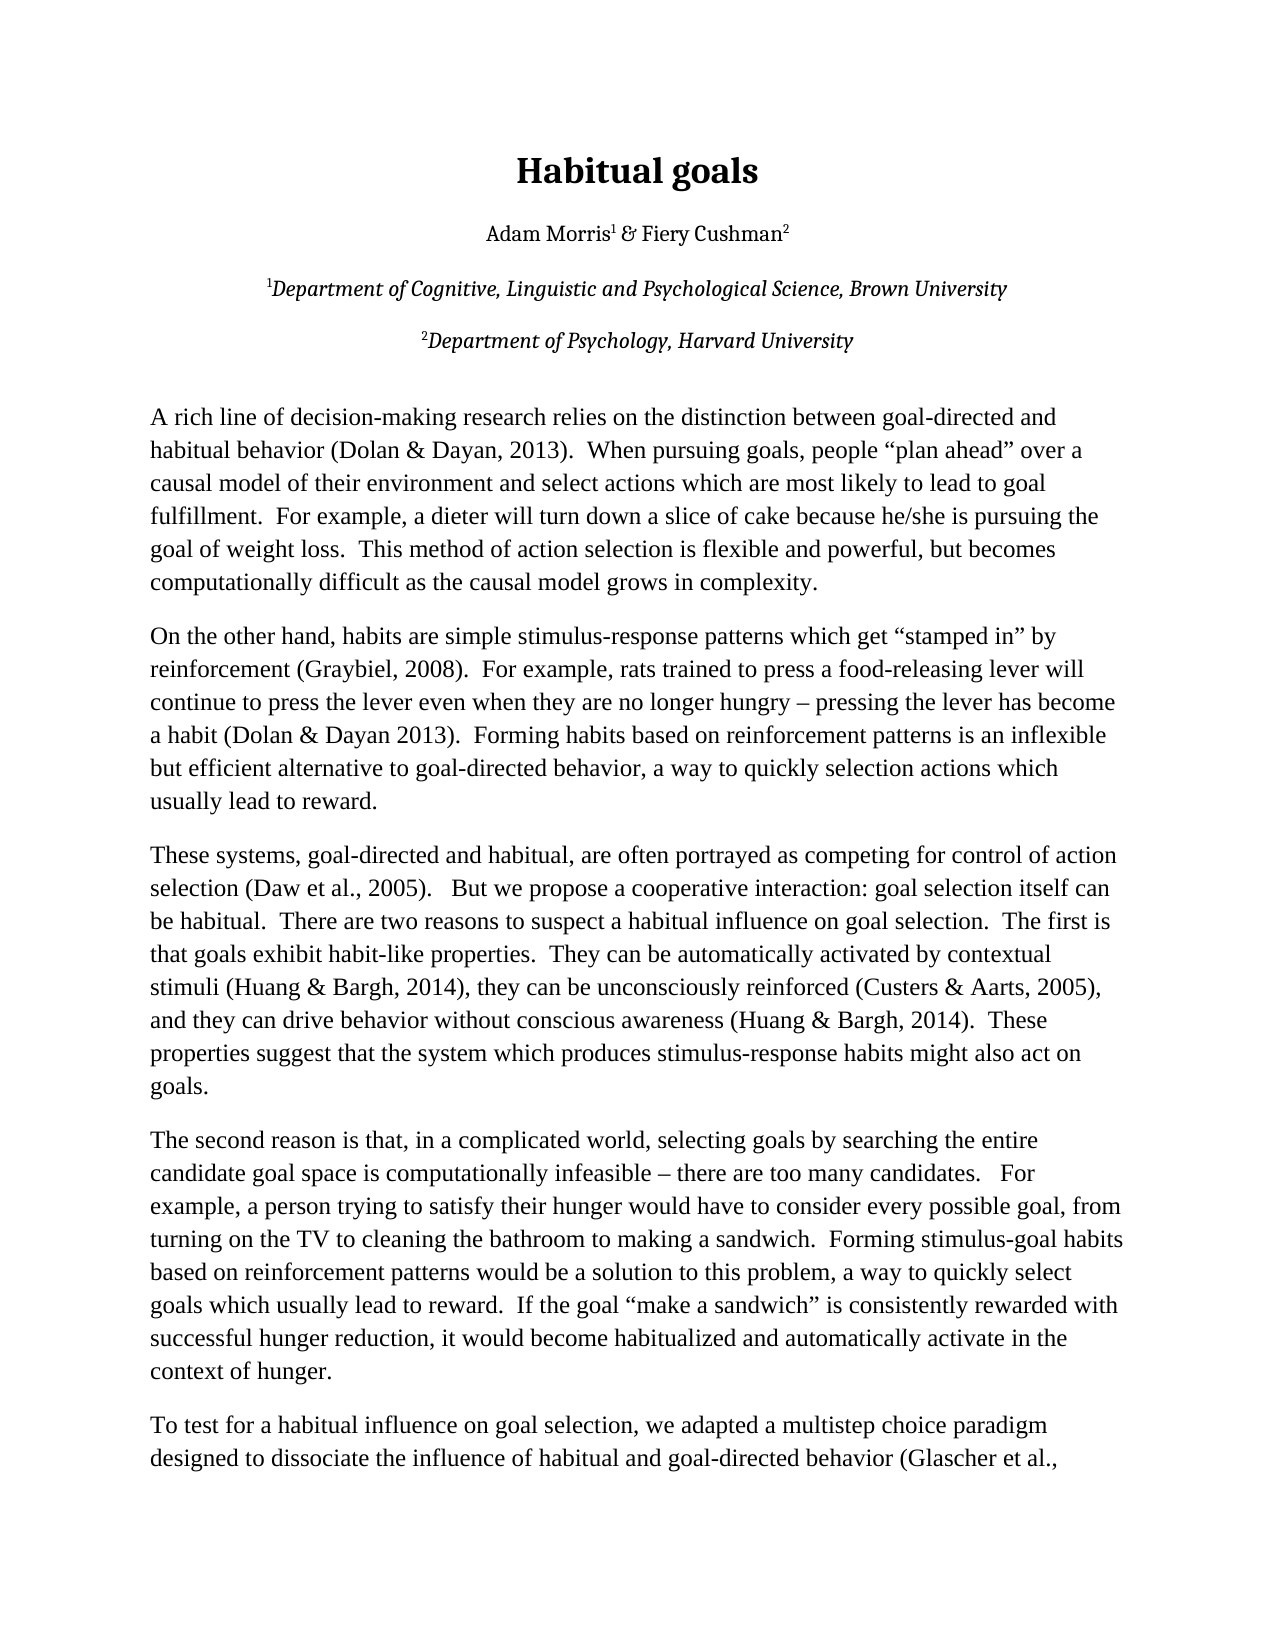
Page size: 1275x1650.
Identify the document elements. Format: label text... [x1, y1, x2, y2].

text The second reason is that, in a complicated world, selecting goals by searching the entire candidate goal space is computationally infeasible – there are too many candidates. For example, a person trying to satisfy their hunger would have to consider every possible goal, from turning on the TV to cleaning the bathroom to making a sandwich. Forming stimulus-goal habits based on reinforcement patterns would be a solution to this problem, a way to quickly select goals which usually lead to reward. If the goal “make a sandwich” is consistently rewarded with successful hunger reduction, it would become habitualized and automatically activate in the context of hunger. [150, 1125, 1125, 1384]
text A rich line of decision-making research relies on the distinction between goal-directed and habitual behavior (Dolan & Dayan, 2013). When pursuing goals, people “plan ahead” over a causal model of their environment and select actions which are most likely to lead to goal fulfillment. For example, a dieter will turn down a slice of cake because he/she is pursuing the goal of weight loss. This method of action selection is flexible and powerful, but becomes computationally difficult as the causal model grows in complexity. [150, 402, 1125, 596]
text 1Department of Cognitive, Linguistic and Psychological Science, Brown University 2Department of Psychology, Harvard University [150, 276, 1125, 354]
text On the other hand, habits are simple stimulus-response patterns which get “stamped in” by reinforcement (Graybiel, 2008). For example, rats trained to press a food-releasing lever will continue to press the lever even when they are no longer hungry – pressing the lever has become a habit (Dolan & Dayan 2013). Forming habits based on reinforcement patterns is an inflexible but efficient alternative to goal-directed behavior, a way to quickly selection actions which usually lead to reward. [150, 621, 1125, 814]
text Habitual goals Adam Morris1 & Fiery Cushman2 [150, 150, 1125, 276]
text These systems, goal-directed and habitual, are often portrayed as competing for control of action selection (Daw et al., 2005). But we propose a cooperative interaction: goal selection itself can be habitual. There are two reasons to suspect a habitual influence on goal selection. The first is that goals exhibit habit-like properties. They can be automatically activated by contextual stimuli (Huang & Bargh, 2014), they can be unconsciously reinforced (Custers & Aarts, 2005), and they can drive behavior without conscious awareness (Huang & Bargh, 2014). These properties suggest that the system which produces stimulus-response habits might also act on goals. [150, 840, 1125, 1099]
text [150, 1410, 1125, 1471]
